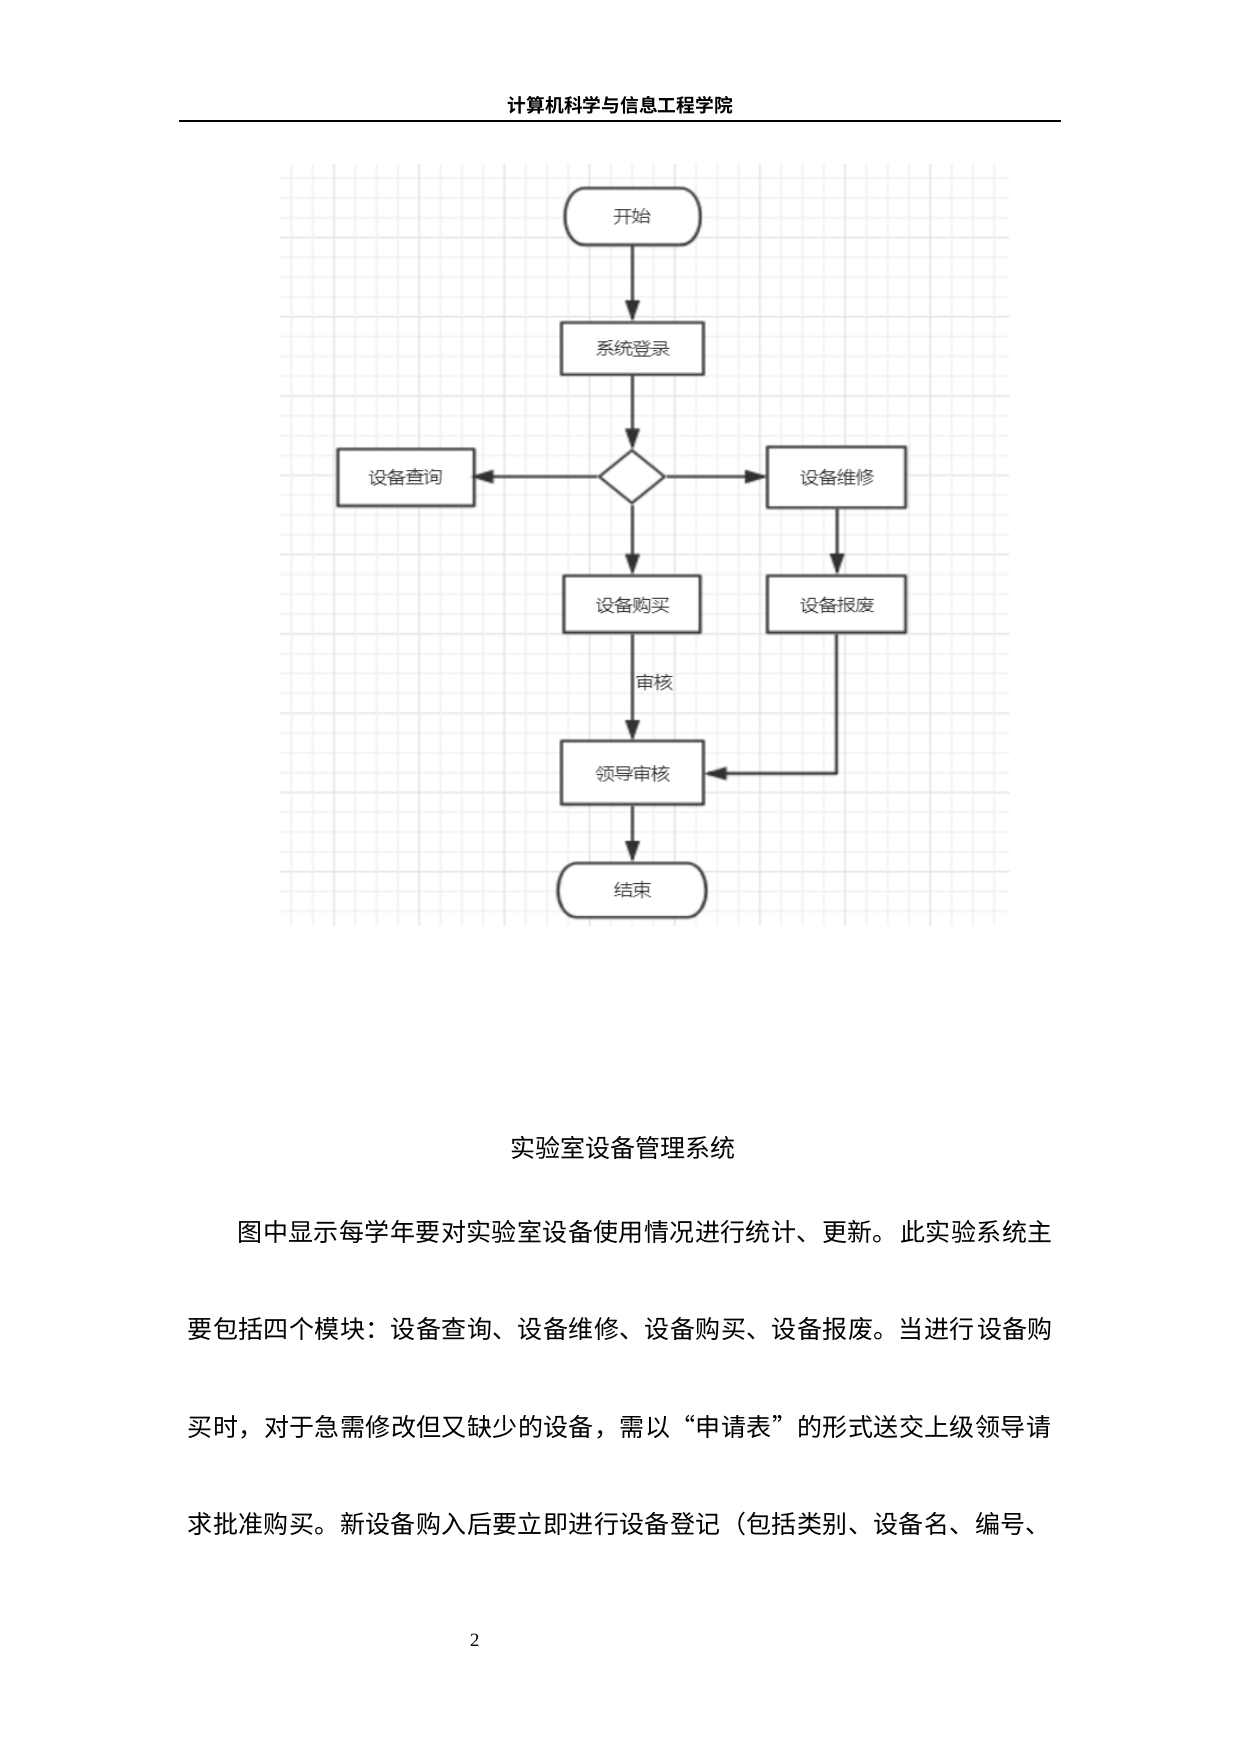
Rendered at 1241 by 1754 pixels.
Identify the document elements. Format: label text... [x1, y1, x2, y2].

text 实验室设备管理系统 [187, 1114, 1053, 1179]
picture [280, 164, 1010, 926]
